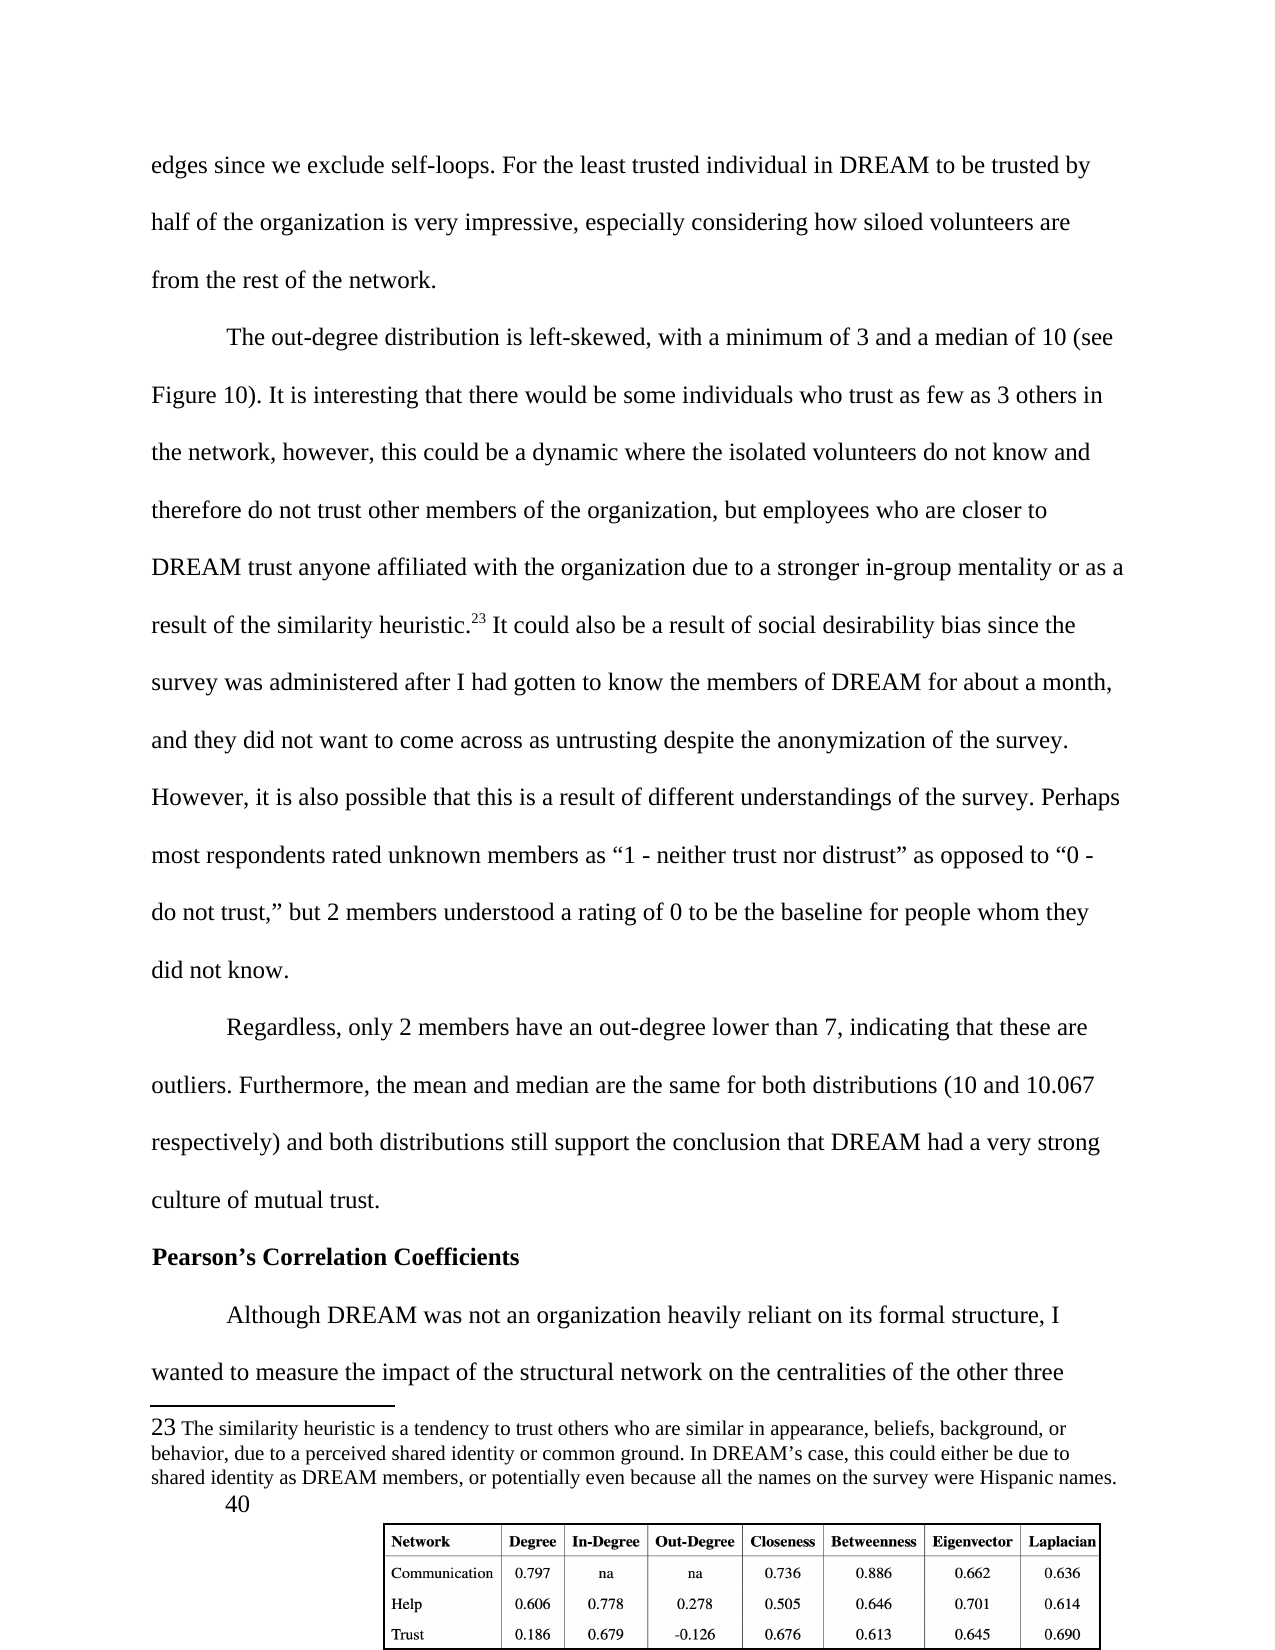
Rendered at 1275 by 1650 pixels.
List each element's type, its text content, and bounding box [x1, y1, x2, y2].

text The out-degree distribution is left-skewed, with a minimum of 3 and a median of 10 (see Figure 10). It is interesting that there would be some individuals who trust as few as 3 others in the network, however, this could be a dynamic where the isolated volunteers do not know and therefore do not trust other members of the organization, but employees who are closer to DREAM trust anyone affiliated with the organization due to a stronger in-group mentality or as a result of the similarity heuristic. It could also be a result of social desirability bias since the survey was administered after I had gotten to know the members of DREAM for about a month, and they did not want to come across as untrusting despite the anonymization of the survey. However, it is also possible that this is a result of different understandings of the survey. Perhaps most respondents rated unknown members as “1 - neither trust nor distrust” as opposed to “0 - do not trust,” but 2 members understood a rating of 0 to be the baseline for people whom they did not know. [151, 322, 1125, 984]
text edges since we exclude self-loops. For the least trusted individual in DREAM to be trusted by half of the organization is very impressive, especially considering how siloed volunteers are from the rest of the network. [151, 150, 1125, 294]
text Regardless, only 2 members have an out-degree lower than 7, indicating that these are outliers. Furthermore, the mean and median are the same for both distributions (10 and 10.067 respectively) and both distributions still support the conclusion that DREAM had a very strong culture of mutual trust. [151, 1012, 1125, 1214]
picture [385, 1525, 1099, 1648]
subtitle Pearson’s Correlation Coefficients [151, 1242, 1125, 1271]
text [151, 1300, 1125, 1386]
